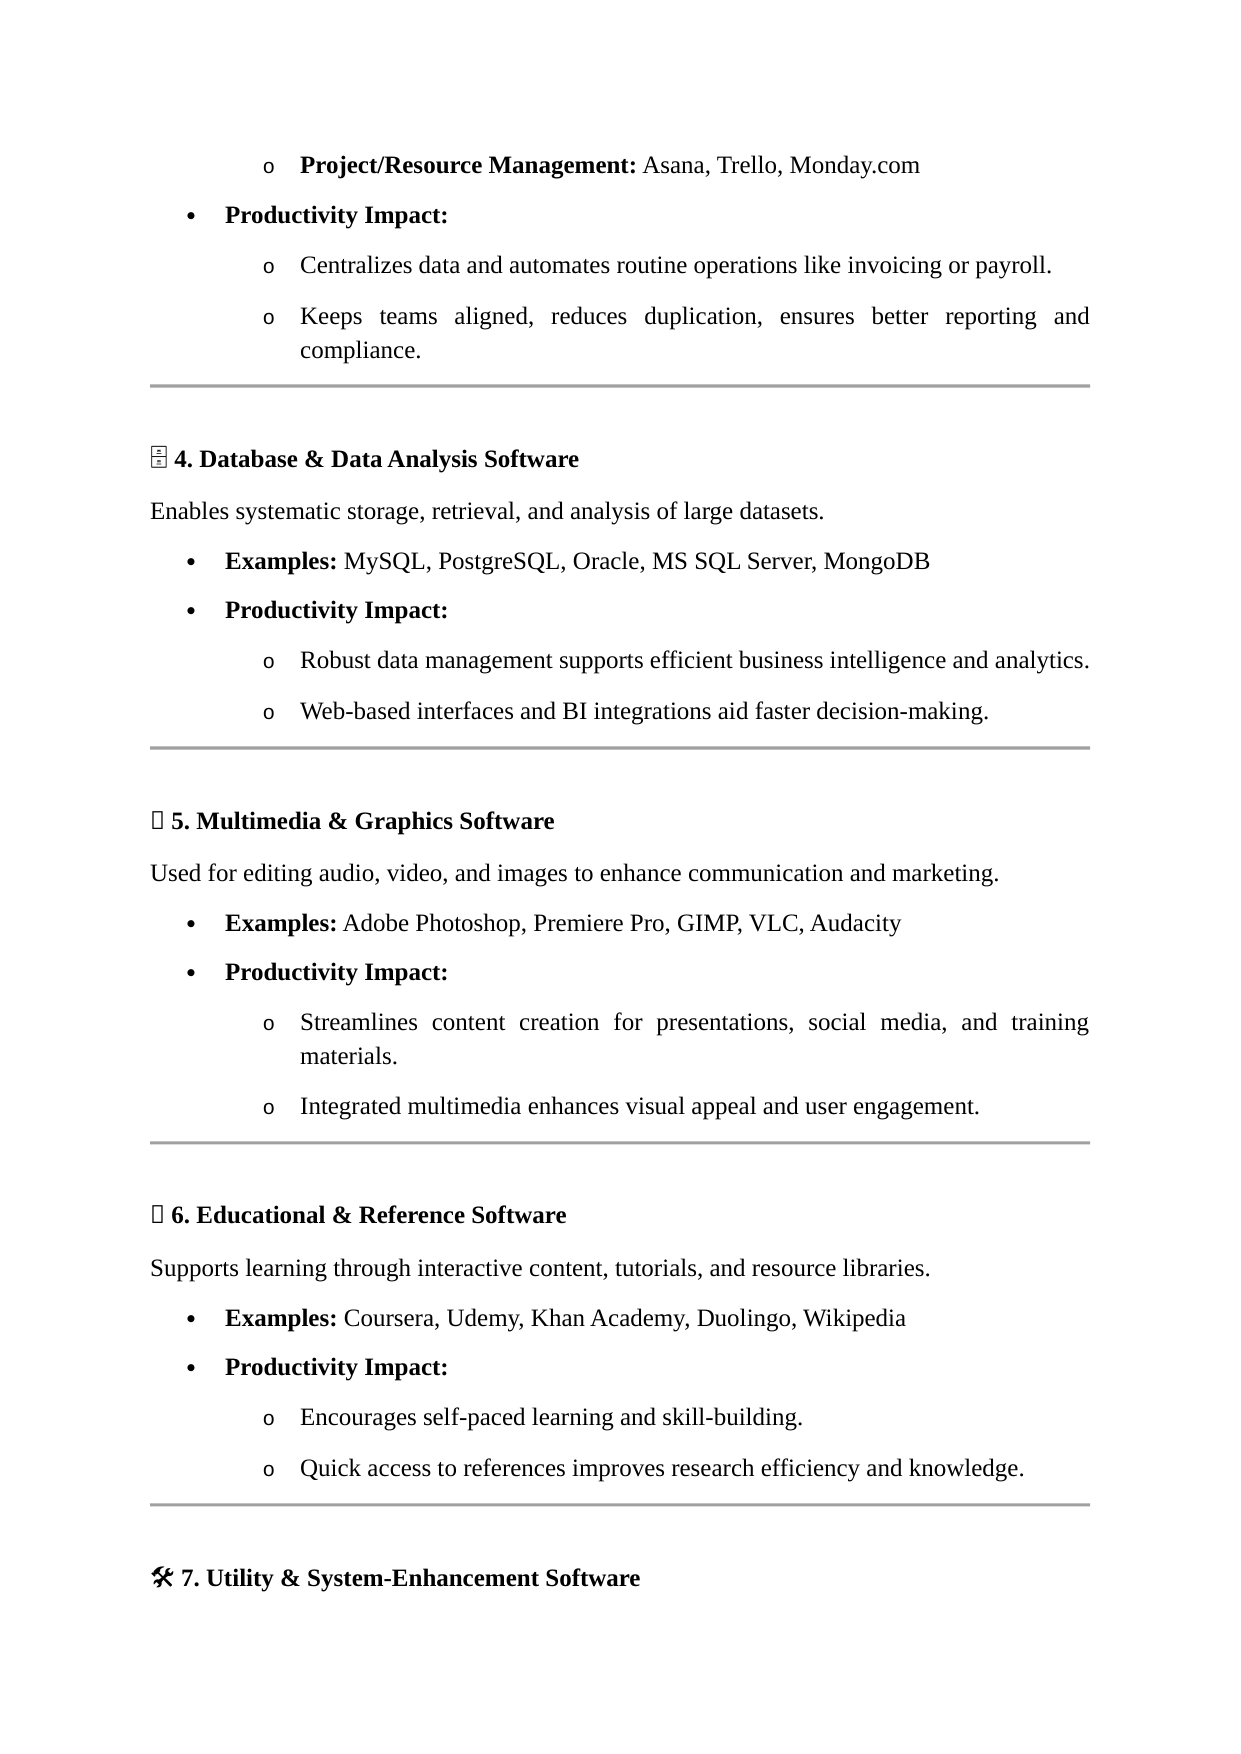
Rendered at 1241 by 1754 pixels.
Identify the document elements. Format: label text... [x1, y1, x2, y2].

list Quick access to references improves research efficiency and knowledge. [262, 1453, 1090, 1482]
text Supports learning through interactive content, tutorials, and resource libraries. [150, 1253, 1090, 1282]
list Examples: MySQL, PostgreSQL, Oracle, MS SQL Server, MongoDB [187, 546, 1090, 574]
list Centralizes data and automates routine operations like invoicing or payroll. [262, 250, 1090, 280]
list Keeps teams aligned, reduces duplication, ensures better reporting and compliance. [262, 301, 1090, 363]
text 🎨 5. Multimedia & Graphics Software [150, 802, 1090, 836]
text Enables systematic storage, retrieval, and analysis of large datasets. [150, 496, 1090, 525]
list Streamlines content creation for presentations, social media, and training materials. [262, 1007, 1090, 1070]
list Examples: Adobe Photoshop, Premiere Pro, GIMP, VLC, Audacity [187, 908, 1090, 937]
text 🛠️ 7. Utility & System-Enhancement Software [150, 1559, 1090, 1593]
text Used for editing audio, video, and images to enhance communication and marketing. [150, 858, 1090, 887]
list Productivity Impact: [187, 1352, 1090, 1381]
list Project/Resource Management: Asana, Trello, Monday.com [262, 150, 1090, 179]
list Productivity Impact: [187, 957, 1090, 986]
list Integrated multimedia enhances visual appeal and user engagement. [262, 1091, 1090, 1120]
list Productivity Impact: [187, 201, 1090, 229]
text 🗄️ 4. Database & Data Analysis Software [150, 440, 1090, 474]
list Robust data management supports efficient business intelligence and analytics. [262, 645, 1090, 675]
list Web-based interfaces and BI integrations aid faster decision-making. [262, 696, 1090, 725]
list Productivity Impact: [187, 596, 1090, 624]
list Encourages self-paced learning and skill-building. [262, 1402, 1090, 1432]
list Examples: Coursera, Udemy, Khan Academy, Duolingo, Wikipedia [187, 1303, 1090, 1331]
text 🧠 6. Educational & Reference Software [150, 1197, 1090, 1231]
